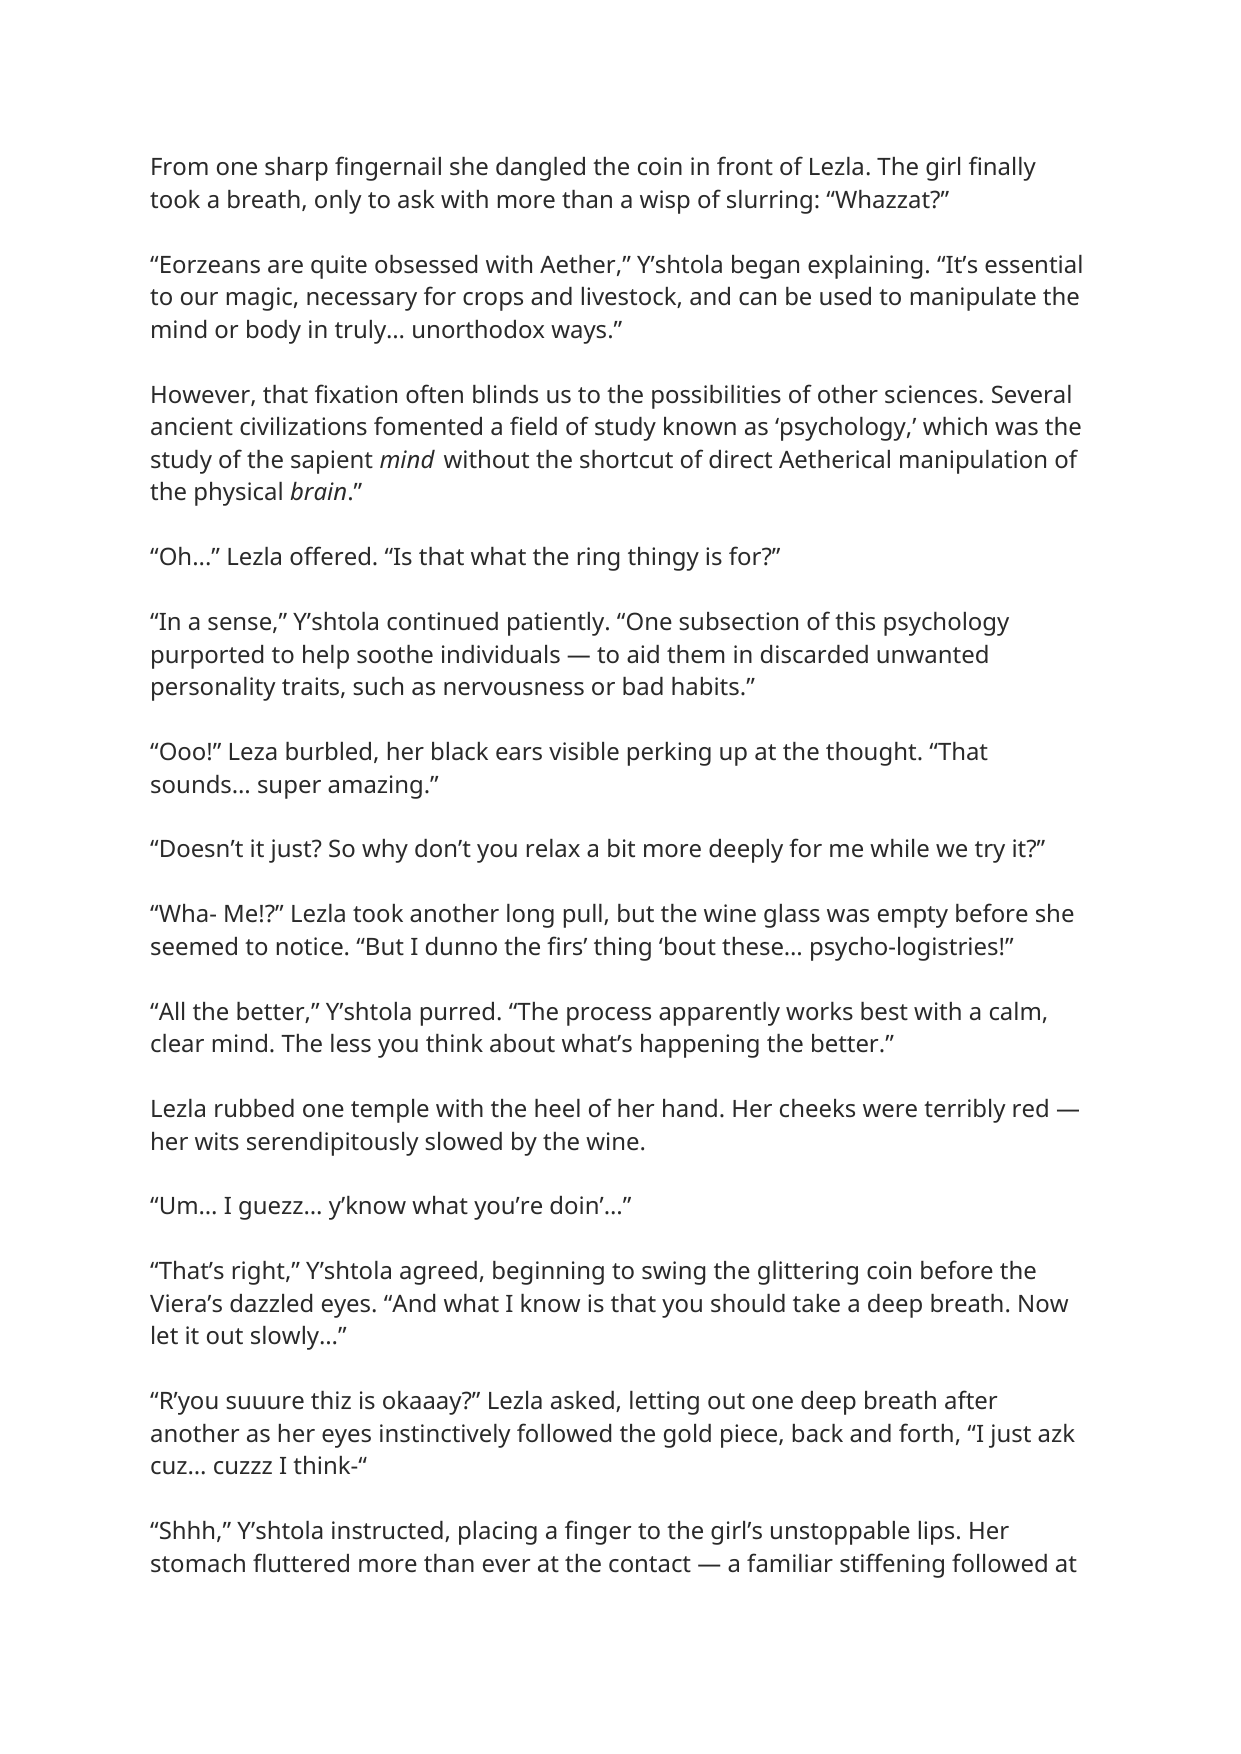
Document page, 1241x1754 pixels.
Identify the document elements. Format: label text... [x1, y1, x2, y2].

text “Ooo!” Leza burbled, her black ears visible perking up at the thought. “That sounds… super amazing.” [150, 735, 1090, 800]
text “R’you suuure thiz is okaaay?” Lezla asked, letting out one deep breath after another as her eyes instinctively followed the gold piece, back and forth, “I just azk cuz… cuzzz I think-“ [150, 1384, 1090, 1482]
text “All the better,” Y’shtola purred. “The process apparently works best with a calm, clear mind. The less you think about what’s happening the better.” [150, 994, 1090, 1059]
text “Eorzeans are quite obsessed with Aether,” Y’shtola began explaining. “It’s essential to our magic, necessary for crops and livestock, and can be used to manipulate the mind or body in truly… unorthodox ways.” [150, 247, 1090, 345]
text “In a sense,” Y’shtola continued patiently. “One subsection of this psychology purported to help soothe individuals — to aid them in discarded unwanted personality traits, such as nervousness or bad habits.” [150, 605, 1090, 703]
text However, that fixation often blinds us to the possibilities of other sciences. Several ancient civilizations fomented a field of study known as ‘psychology,’ which was the study of the sapient mind without the shortcut of direct Aetherical manipulation of the physical brain.” [150, 377, 1090, 508]
text “Doesn’t it just? So why don’t you relax a bit more deeply for me while we try it?” [150, 832, 1090, 865]
text From one sharp fingernail she dangled the coin in front of Lezla. The girl finally took a breath, only to ask with more than a wisp of slurring: “Whazzat?” [150, 150, 1090, 215]
text “Um… I guezz… y’know what you’re doin’…” [150, 1189, 1090, 1222]
text Lezla rubbed one temple with the heel of her hand. Her cheeks were terribly red — her wits serendipitously slowed by the wine. [150, 1092, 1090, 1157]
text “That’s right,” Y’shtola agreed, beginning to swing the glittering coin before the Viera’s dazzled eyes. “And what I know is that you should take a deep breath. Now let it out slowly…” [150, 1254, 1090, 1352]
text “Wha- Me!?” Lezla took another long pull, but the wine glass was empty before she seemed to notice. “But I dunno the firs’ thing ‘bout these… psycho-logistries!” [150, 897, 1090, 962]
text “Oh...” Lezla offered. “Is that what the ring thingy is for?” [150, 540, 1090, 573]
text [150, 1514, 1090, 1579]
